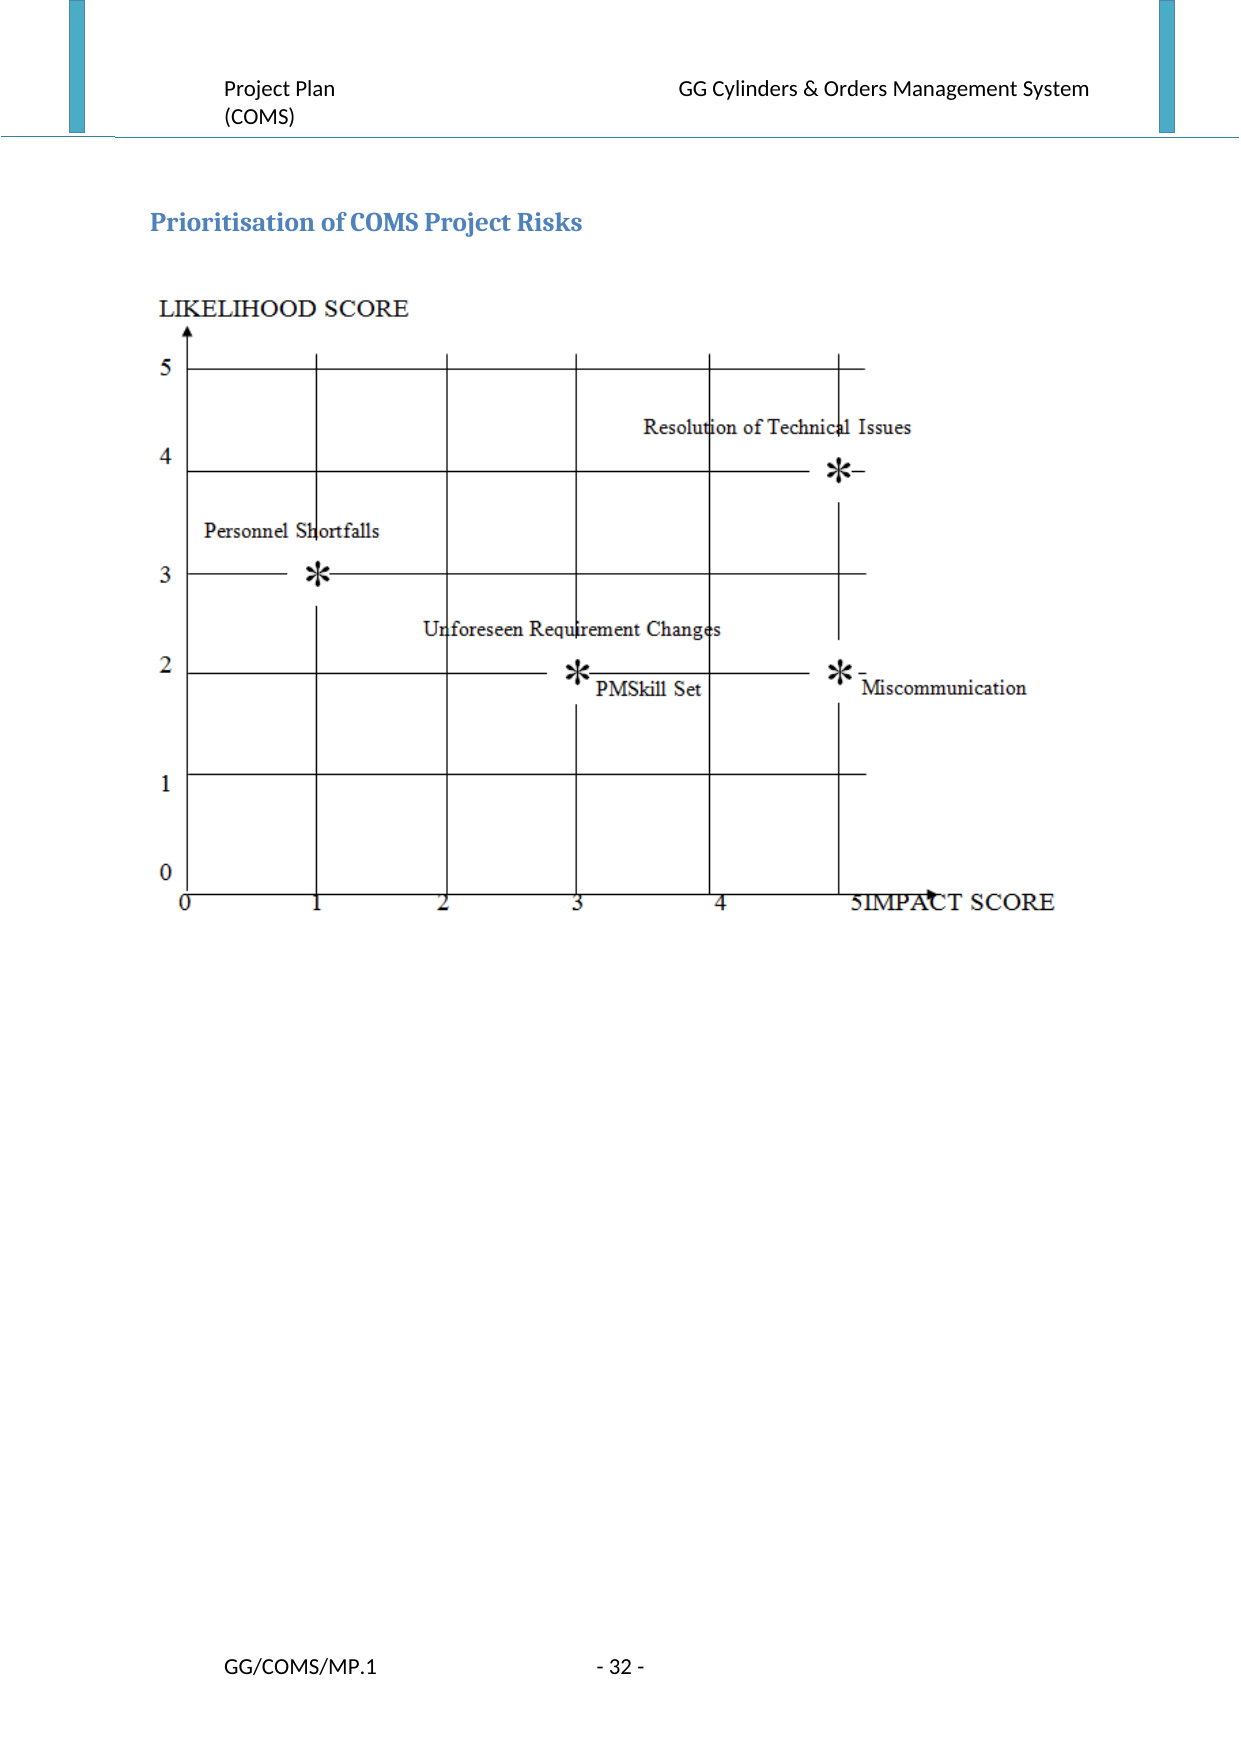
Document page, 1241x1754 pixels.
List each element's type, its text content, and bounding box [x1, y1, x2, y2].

subtitle Prioritisation of COMS Project Risks [150, 207, 1090, 238]
